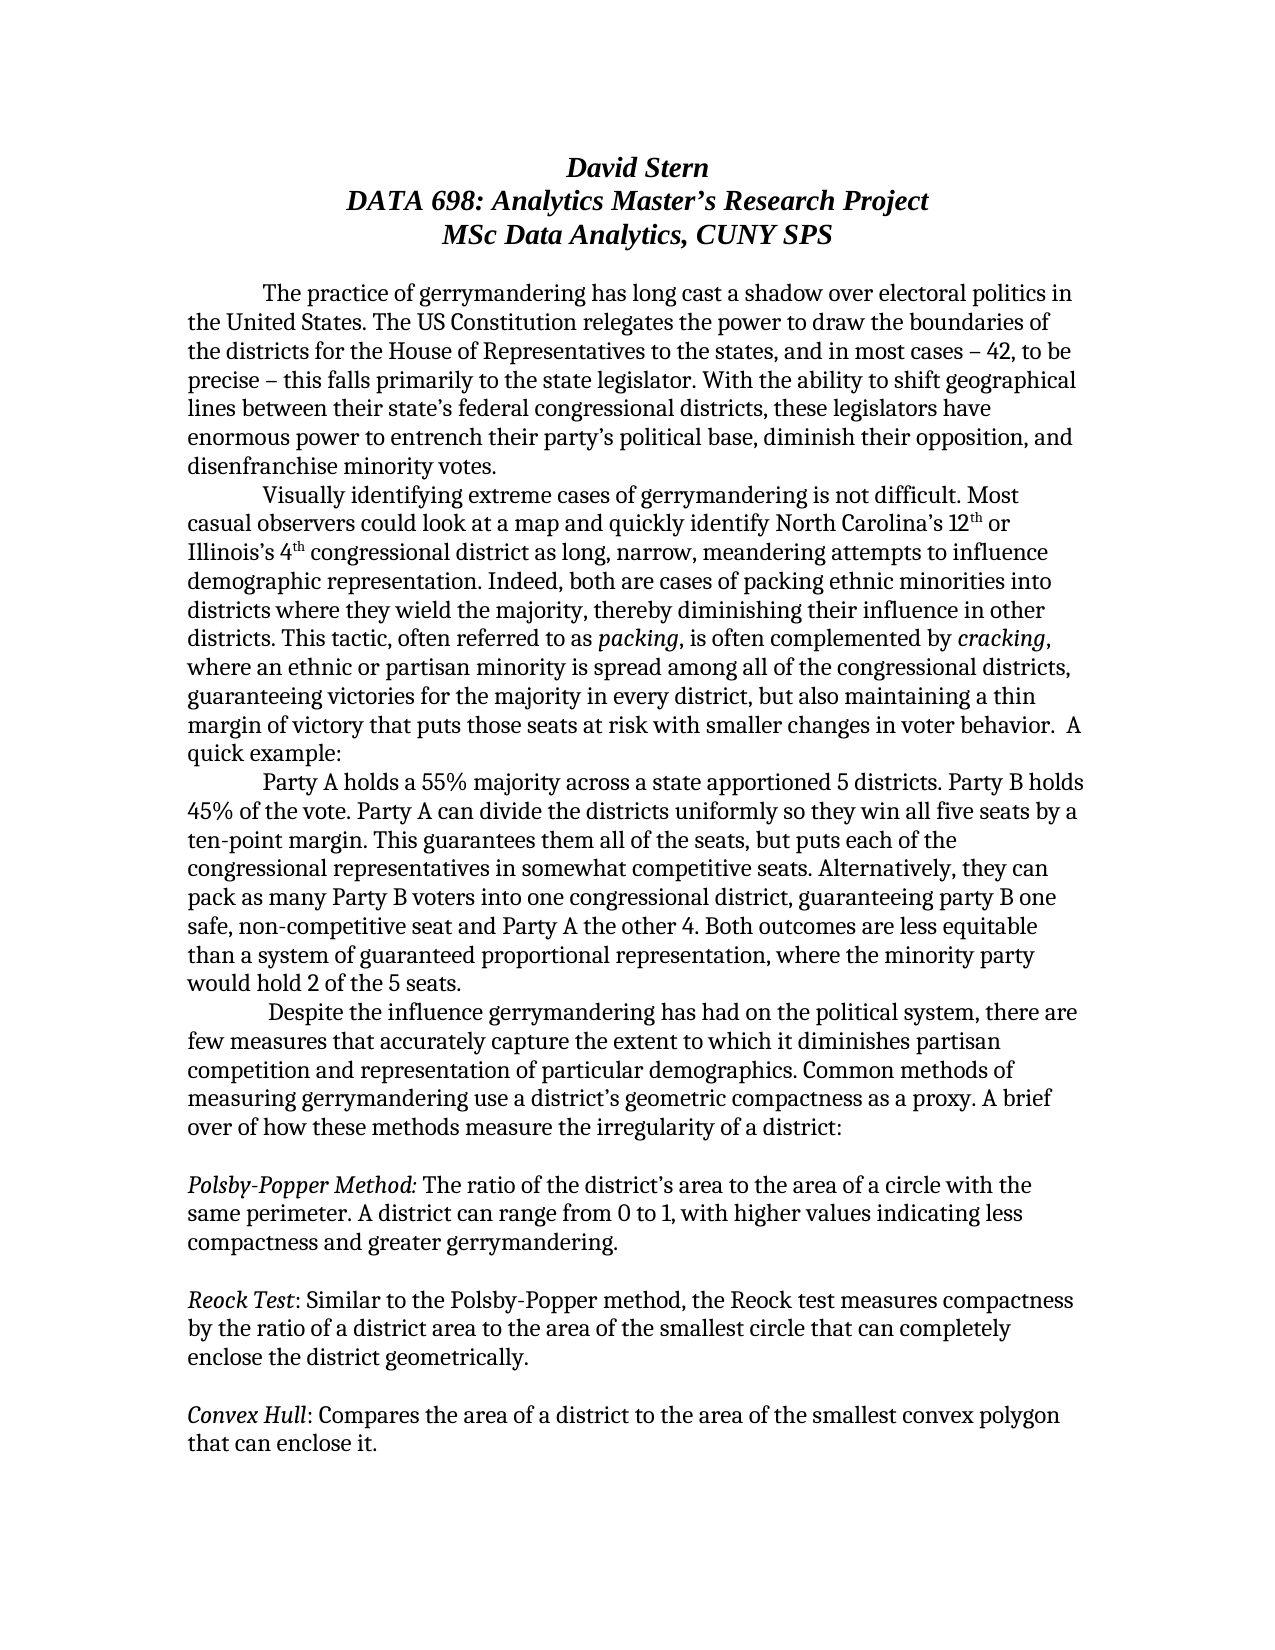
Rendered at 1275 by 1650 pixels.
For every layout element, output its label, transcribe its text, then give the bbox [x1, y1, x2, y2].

text DATA 698: Analytics Master’s Research Project [187, 183, 1087, 217]
text Visually identifying extreme cases of gerrymandering is not difficult. Most casual observers could look at a map and quickly identify North Carolina’s 12th or Illinois’s 4th congressional district as long, narrow, meandering attempts to influence demographic representation. Indeed, both are cases of packing ethnic minorities into districts where they wield the majority, thereby diminishing their influence in other districts. This tactic, often referred to as packing, is often complemented by cracking, where an ethnic or partisan minority is spread among all of the congressional districts, guaranteeing victories for the majority in every district, but also maintaining a thin margin of victory that puts those seats at risk with smaller changes in voter behavior. A quick example: [187, 481, 1087, 768]
text The practice of gerrymandering has long cast a shadow over electoral politics in the United States. The US Constitution relegates the power to draw the boundaries of the districts for the House of Representatives to the states, and in most cases – 42, to be precise – this falls primarily to the state legislator. With the ability to shift geographical lines between their state’s federal congressional districts, these legislators have enormous power to entrench their party’s political base, diminish their opposition, and disenfranchise minority votes. [187, 279, 1087, 481]
text Despite the influence gerrymandering has had on the political system, there are few measures that accurately capture the extent to which it diminishes partisan competition and representation of particular demographics. Common methods of measuring gerrymandering use a district’s geometric compactness as a proxy. A brief over of how these methods measure the irregularity of a district: [187, 998, 1087, 1142]
text David Stern [187, 150, 1087, 183]
text Party A holds a 55% majority across a state apportioned 5 districts. Party B holds 45% of the vote. Party A can divide the districts uniformly so they win all five seats by a ten-point margin. This guarantees them all of the seats, but puts each of the congressional representatives in somewhat competitive seats. Alternatively, they can pack as many Party B voters into one congressional district, guaranteeing party B one safe, non-competitive seat and Party A the other 4. Both outcomes are less equitable than a system of guaranteed proportional representation, where the minority party would hold 2 of the 5 seats. [187, 768, 1087, 998]
text Convex Hull: Compares the area of a district to the area of the smallest convex polygon that can enclose it. [187, 1401, 1087, 1458]
text Polsby-Popper Method: The ratio of the district’s area to the area of a circle with the same perimeter. A district can range from 0 to 1, with higher values indicating less compactness and greater gerrymandering. [187, 1171, 1087, 1257]
text MSc Data Analytics, CUNY SPS [187, 217, 1087, 251]
text Reock Test: Similar to the Polsby-Popper method, the Reock test measures compactness by the ratio of a district area to the area of the smallest circle that can completely enclose the district geometrically. [187, 1286, 1087, 1372]
